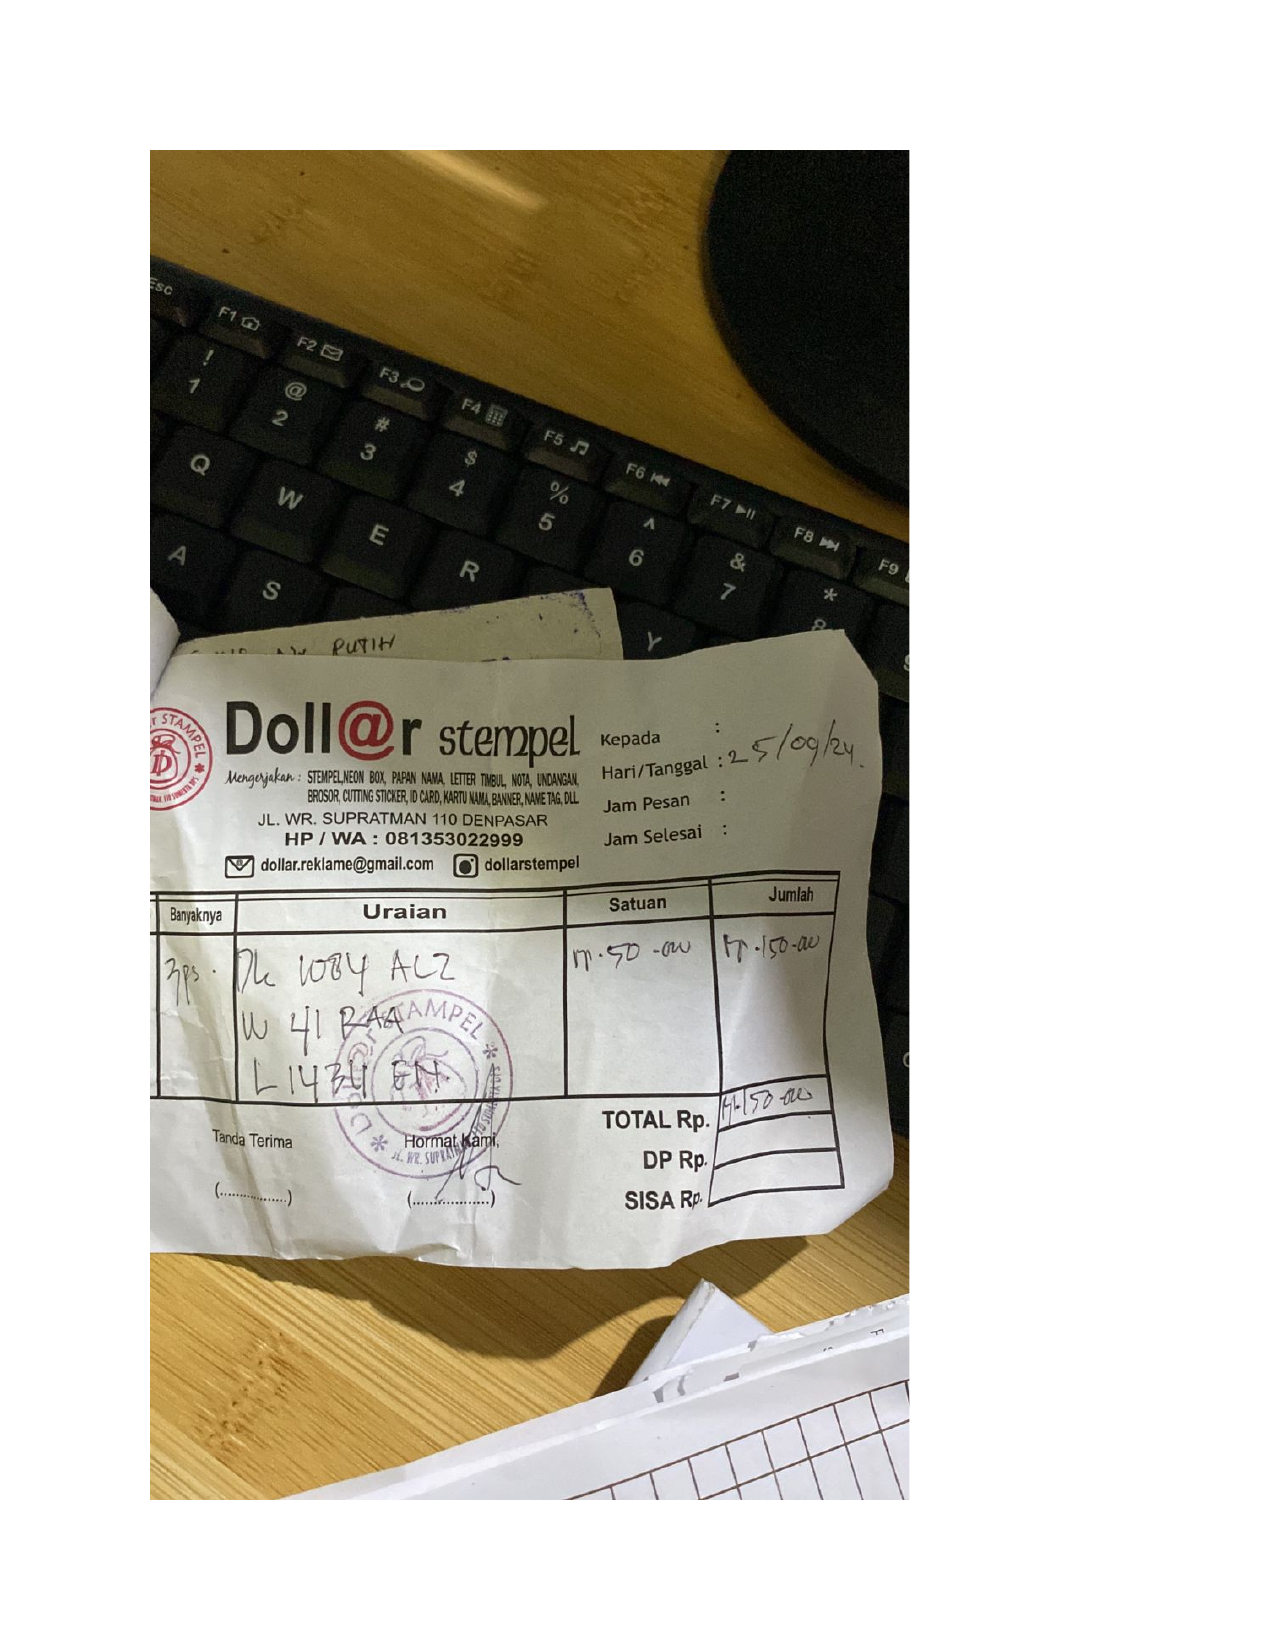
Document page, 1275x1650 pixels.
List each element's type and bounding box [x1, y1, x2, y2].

picture [150, 150, 910, 1500]
